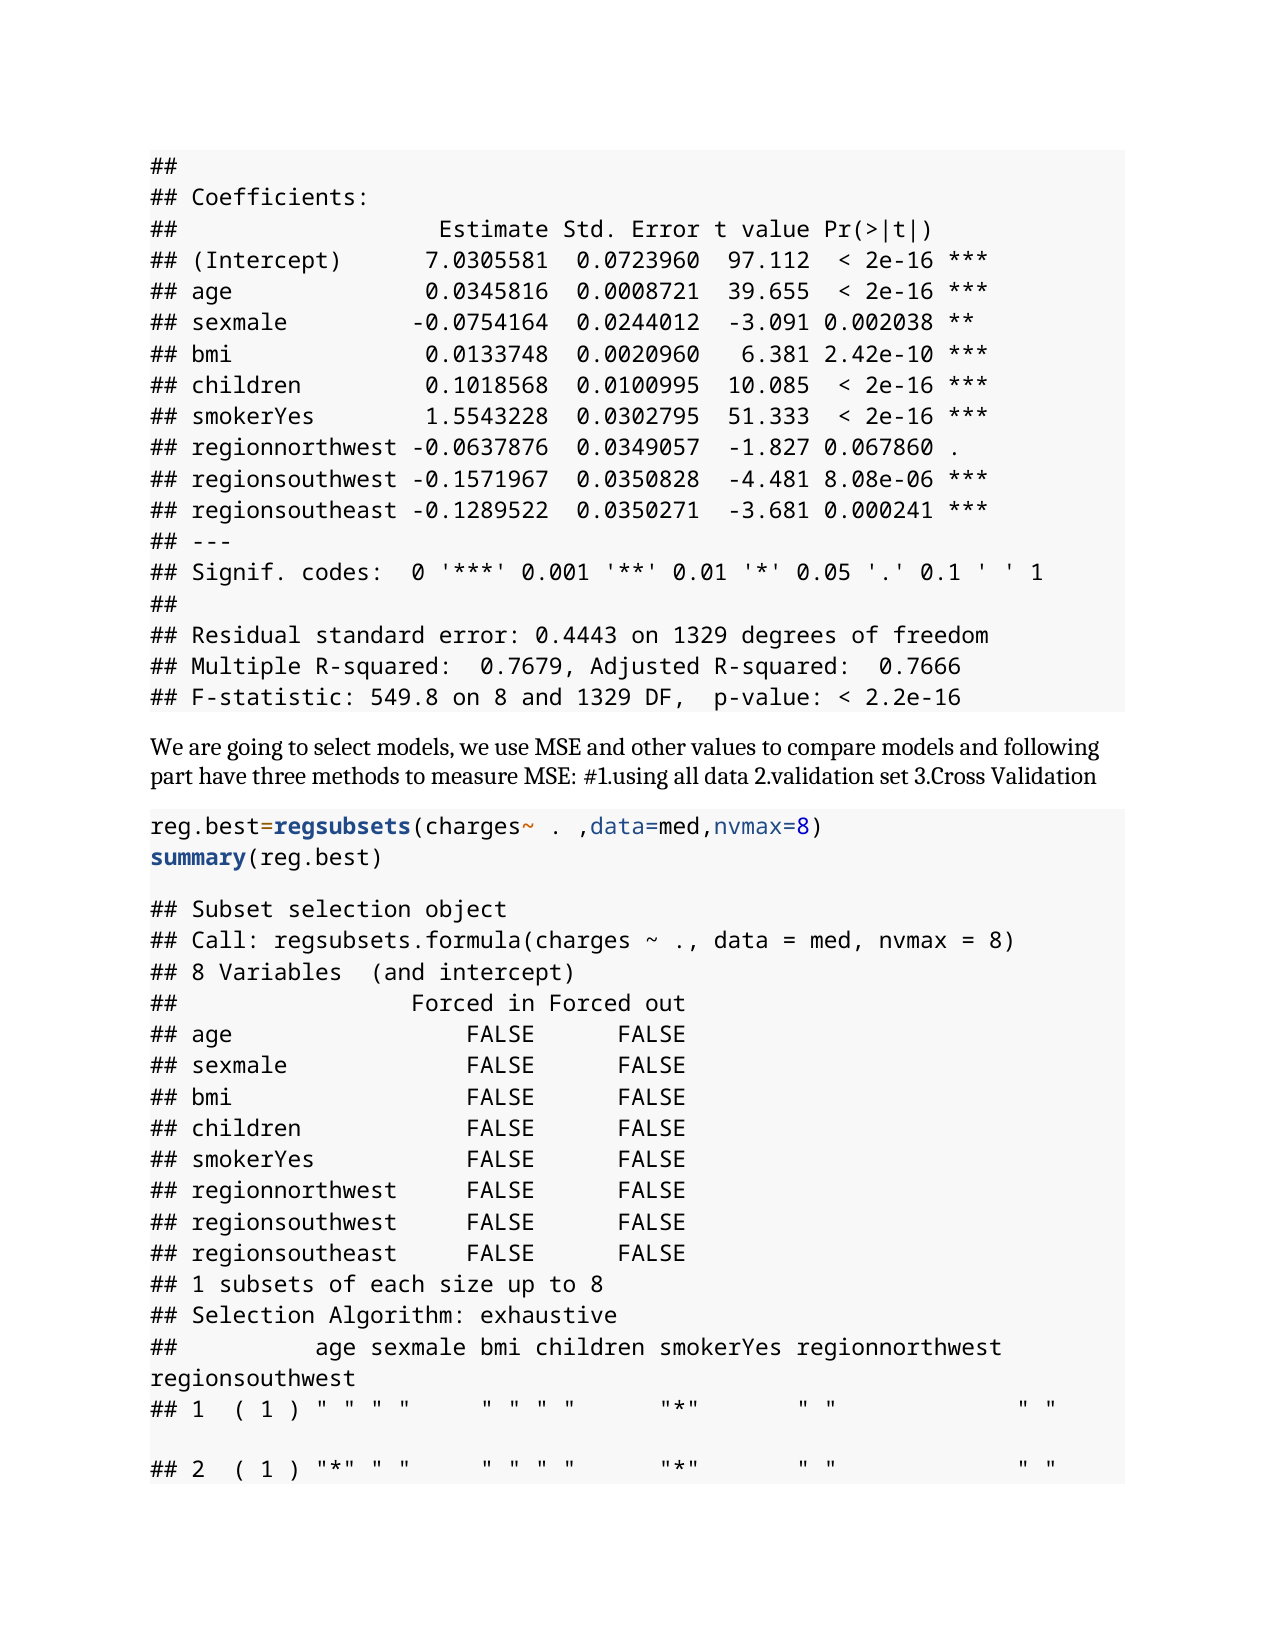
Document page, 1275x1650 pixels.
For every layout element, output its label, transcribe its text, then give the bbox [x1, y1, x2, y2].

text We are going to select models, we use MSE and other values to compare models and following part have three methods to measure MSE: #1.using all data 2.validation set 3.Cross Validation [150, 733, 1125, 791]
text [150, 150, 1125, 712]
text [150, 893, 1125, 1484]
text reg.best=regsubsets(charges~ . ,data=med,nvmax=8) summary(reg.best) [150, 809, 1125, 872]
